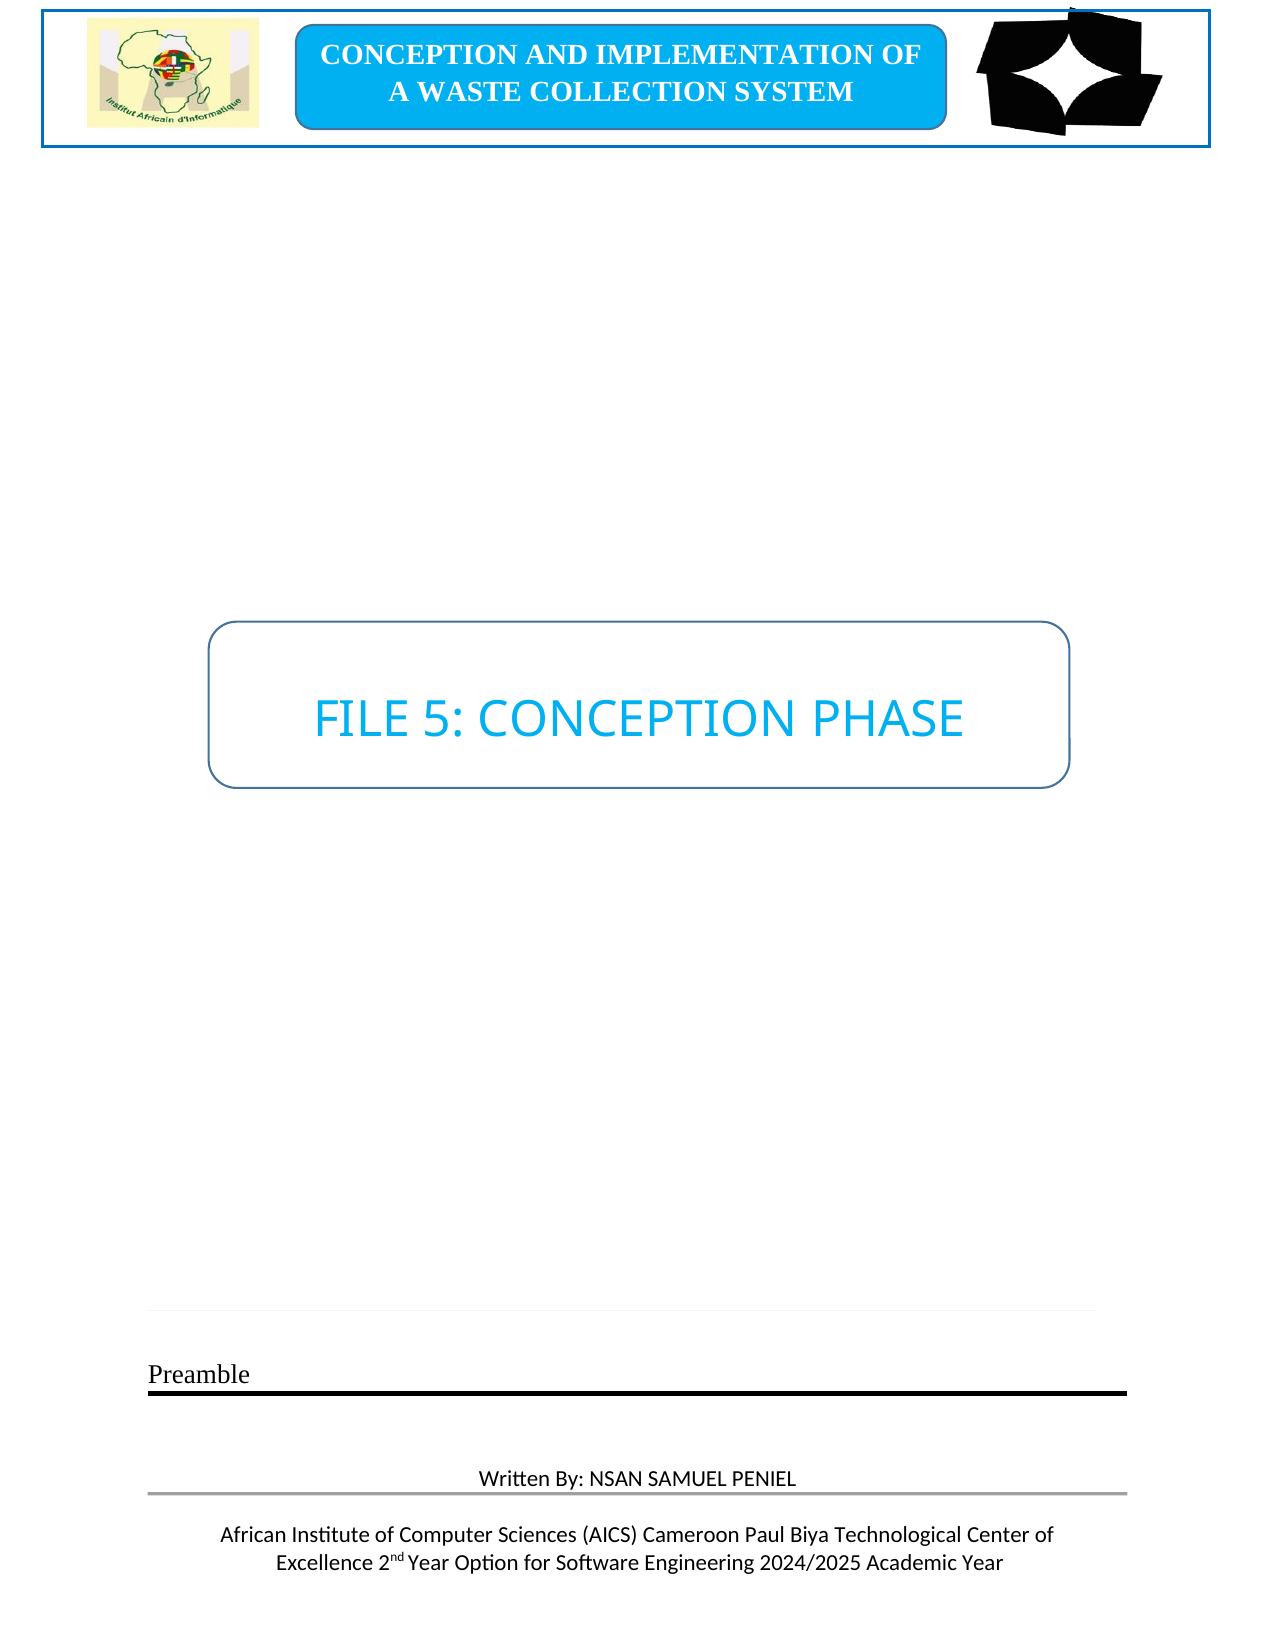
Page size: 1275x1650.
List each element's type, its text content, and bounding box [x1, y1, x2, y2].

picture [87, 12, 259, 136]
text Preamble [148, 1358, 1127, 1391]
picture [975, 12, 1163, 136]
